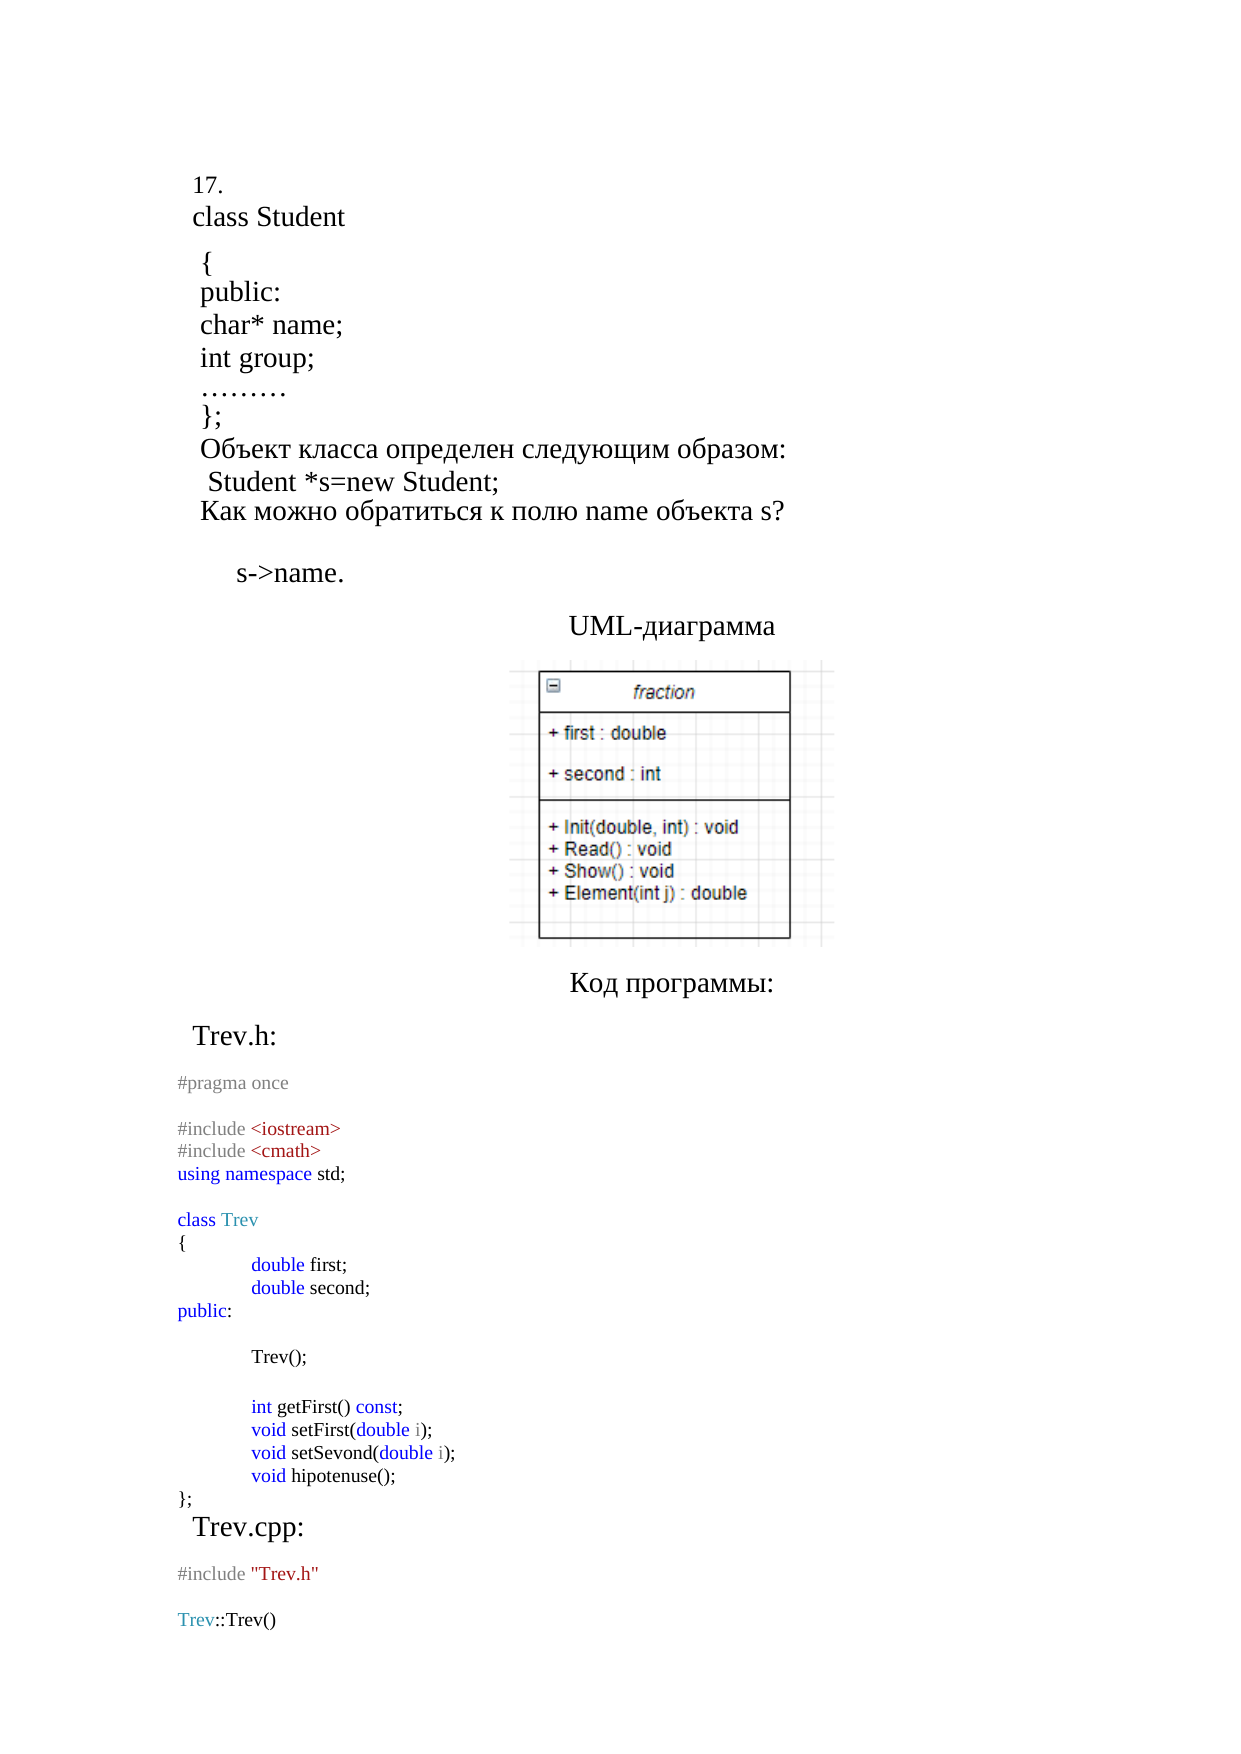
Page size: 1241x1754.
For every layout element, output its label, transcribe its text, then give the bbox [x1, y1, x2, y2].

text class Student [192, 199, 753, 233]
text double second; [177, 1276, 1152, 1299]
picture [509, 660, 835, 947]
text void setSevond(double i); [177, 1441, 1152, 1464]
text ……… [200, 374, 753, 402]
text Trev::Trev() [177, 1608, 1152, 1631]
text #include <cmath> [177, 1139, 1152, 1162]
text int group; [200, 340, 753, 374]
text class Trev [177, 1208, 1152, 1231]
text Объект класса определен следующим образом: [200, 431, 1034, 464]
text { [177, 1231, 1152, 1253]
text void hipotenuse(); [177, 1464, 1152, 1487]
text Trev(); [177, 1345, 1152, 1367]
text public: [177, 1299, 1152, 1322]
text void setFirst(double i); [177, 1418, 1152, 1441]
text double first; [177, 1253, 1152, 1276]
text { [200, 250, 753, 278]
text #pragma once [177, 1071, 1152, 1094]
text #include <iostream> [177, 1117, 1152, 1139]
text Student *s=new Student; [200, 464, 1034, 498]
text Trev.cpp: [192, 1509, 1152, 1543]
text s->name. [192, 555, 1152, 588]
text Код программы: [192, 965, 1152, 999]
text using namespace std; [177, 1162, 1152, 1185]
text int getFirst() const; [177, 1396, 1152, 1418]
text char* name; [200, 307, 753, 340]
text }; [200, 402, 753, 431]
text }; [177, 1487, 1152, 1509]
text UML-диаграмма [192, 608, 1152, 641]
text Trev.h: [192, 1018, 1152, 1052]
text Как можно обратиться к полю name объекта s? [200, 498, 1034, 526]
text public: [200, 278, 753, 307]
text #include "Trev.h" [177, 1562, 1152, 1585]
